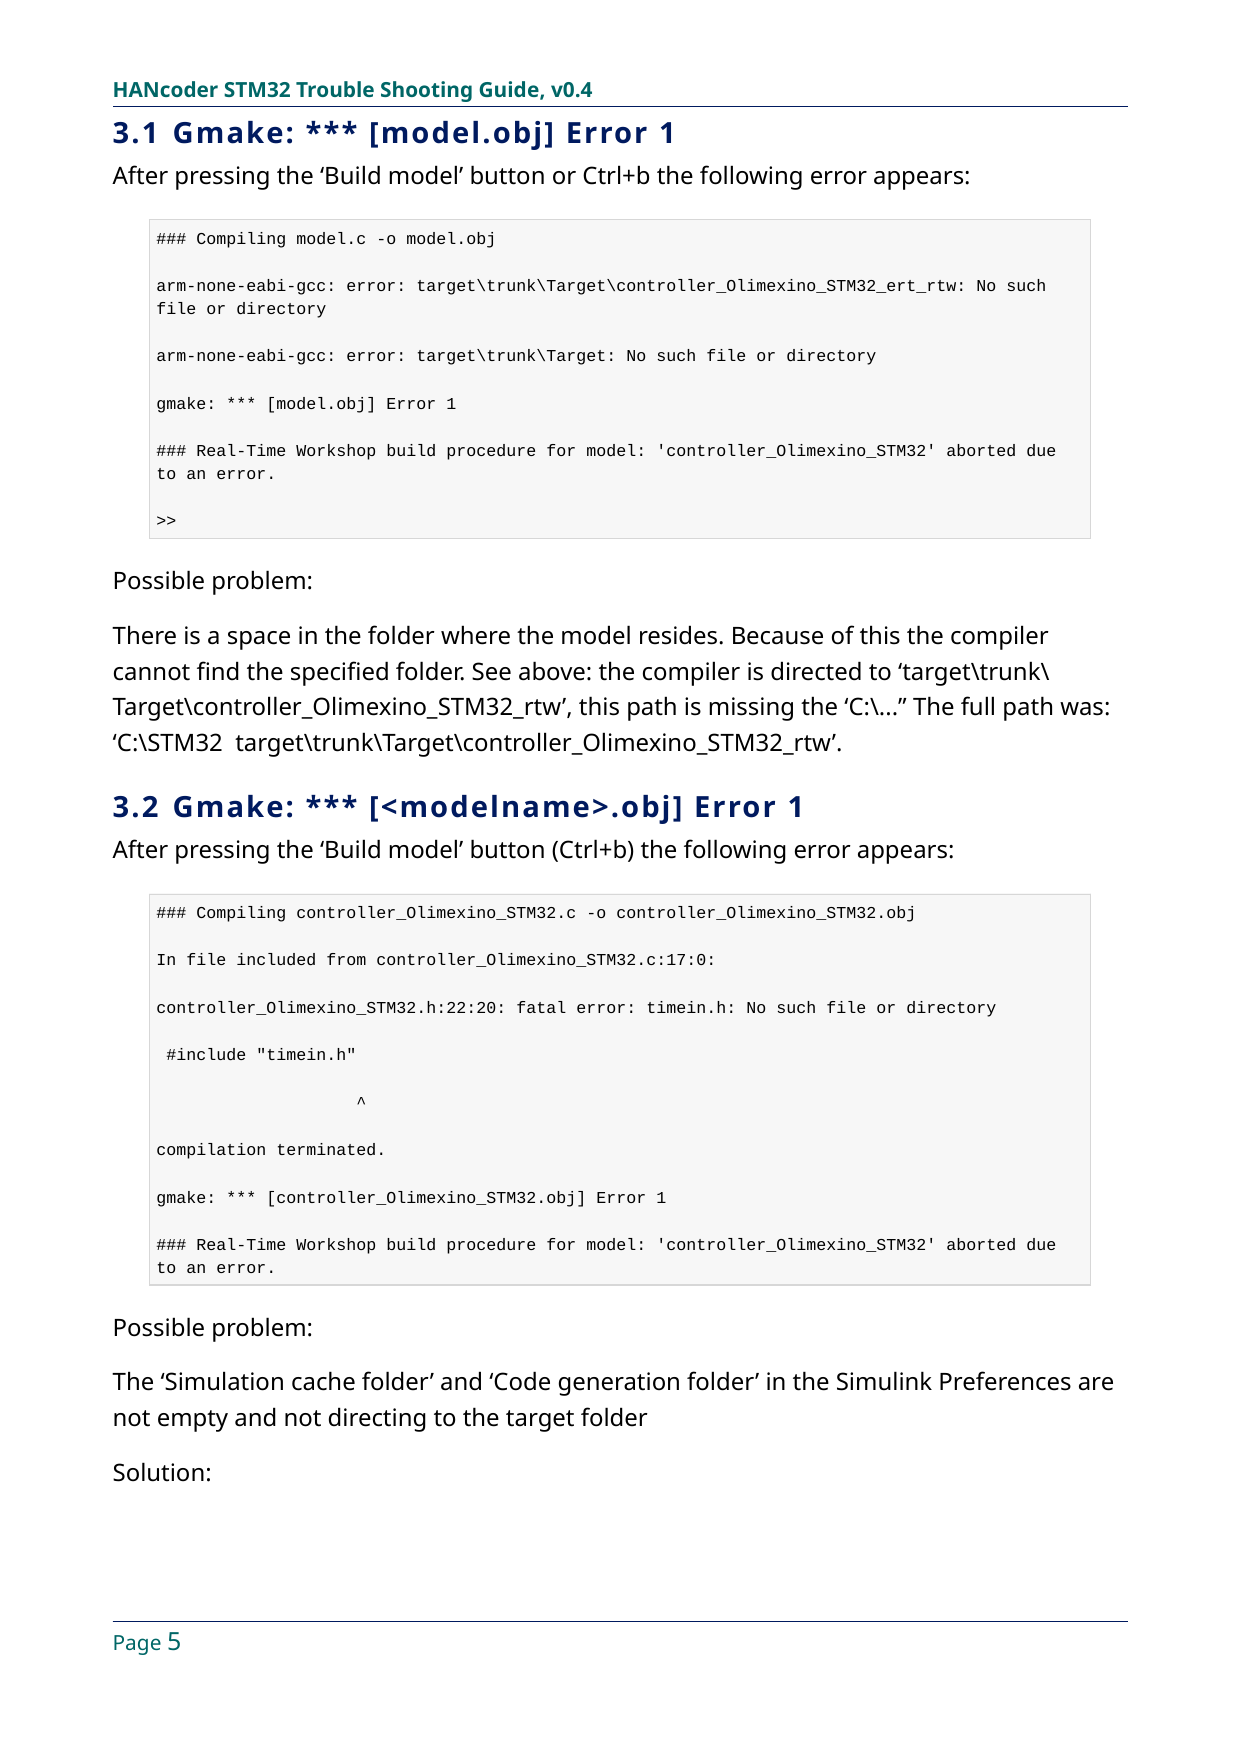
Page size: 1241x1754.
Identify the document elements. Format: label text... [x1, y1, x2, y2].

text There is a space in the folder where the model resides. Because of this the compiler cannot find the specified folder. See above: the compiler is directed to ‘target\trunk\Target\controller_Olimexino_STM32_rtw’, this path is missing the ‘C:\...” The full path was: ‘C:\STM32 target\trunk\Target\controller_Olimexino_STM32_rtw’. [112, 618, 1128, 758]
text Possible problem: [112, 564, 1128, 596]
text gmake: *** [controller_Olimexino_STM32.obj] Error 1 [150, 1178, 1090, 1208]
text compilation terminated. [150, 1131, 1090, 1161]
text ### Compiling controller_Olimexino_STM32.c -o controller_Olimexino_STM32.obj [150, 895, 1090, 923]
text After pressing the ‘Build model’ button or Ctrl+b the following error appears: [112, 158, 1128, 191]
text gmake: *** [model.obj] Error 1 [150, 384, 1090, 414]
subtitle Gmake: *** [<modelname>.obj] Error 1 [112, 787, 1128, 826]
subtitle Gmake: *** [model.obj] Error 1 [112, 112, 1128, 152]
text ### Real-Time Workshop build procedure for model: 'controller_Olimexino_STM32' aborted due to an error. [150, 432, 1090, 484]
text After pressing the ‘Build model’ button (Ctrl+b) the following error appears: [112, 833, 1128, 865]
text ### Compiling model.c -o model.obj [150, 220, 1090, 249]
text controller_Olimexino_STM32.h:22:20: fatal error: timein.h: No such file or directory [150, 988, 1090, 1018]
text The ‘Simulation cache folder’ and ‘Code generation folder’ in the Simulink Preferences are not empty and not directing to the target folder [112, 1365, 1128, 1434]
text In file included from controller_Olimexino_STM32.c:17:0: [150, 941, 1090, 971]
text Solution: [112, 1456, 1128, 1488]
text #include "timein.h" [150, 1036, 1090, 1066]
text ### Real-Time Workshop build procedure for model: 'controller_Olimexino_STM32' aborted due to an error. [150, 1226, 1090, 1284]
text arm-none-eabi-gcc: error: target\trunk\Target\controller_Olimexino_STM32_ert_rtw: No such file or directory [150, 267, 1090, 319]
text >> [150, 502, 1090, 538]
text Possible problem: [112, 1311, 1128, 1343]
text arm-none-eabi-gcc: error: target\trunk\Target: No such file or directory [150, 337, 1090, 367]
text ^ [150, 1083, 1090, 1113]
